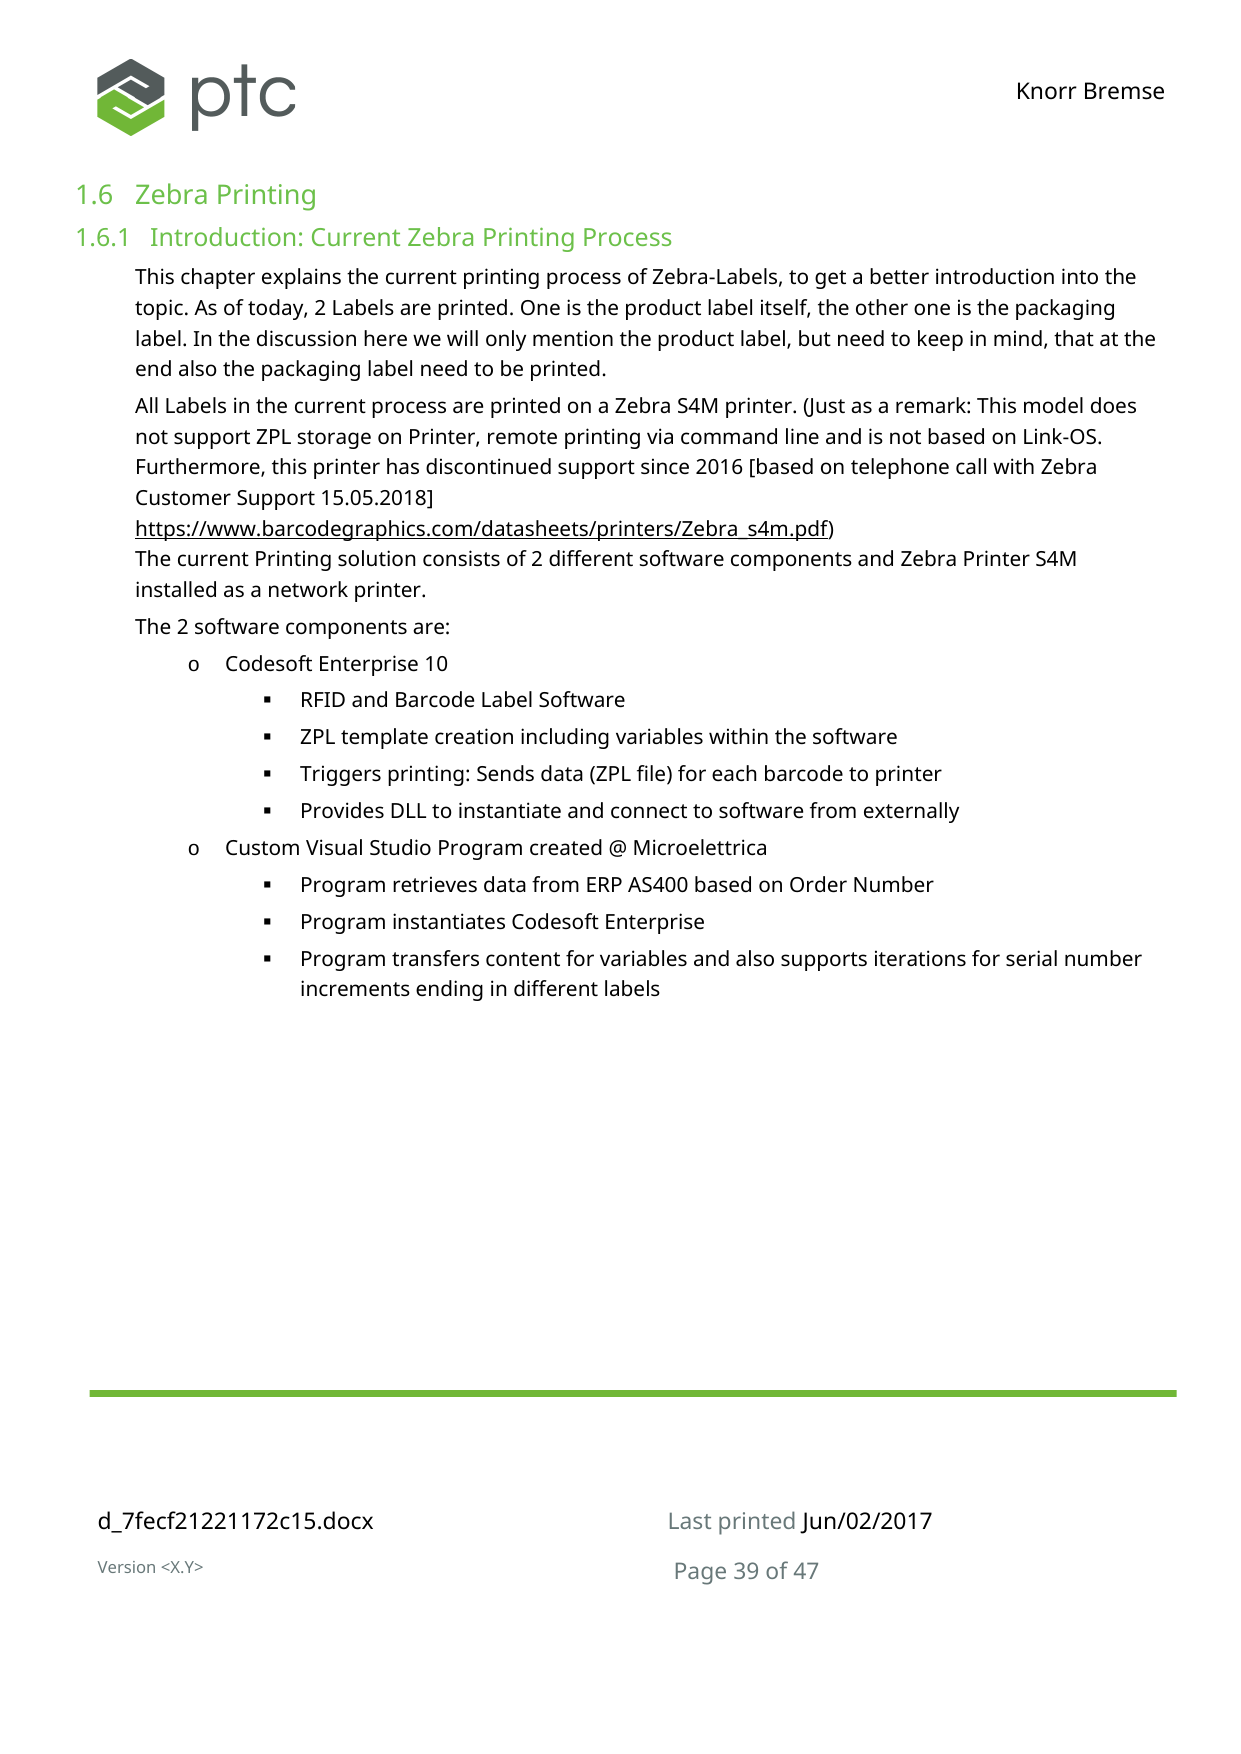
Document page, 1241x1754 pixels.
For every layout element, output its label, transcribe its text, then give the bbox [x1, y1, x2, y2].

picture [97, 59, 296, 136]
text All Labels in the current process are printed on a Zebra S4M printer. (Just as a remark: This model does not support ZPL storage on Printer, remote printing via command line and is not based on Link-OS. Furthermore, this printer has discontinued support since 2016 [based on telephone call with Zebra Customer Support 15.05.2018] https://www.barcodegraphics.com/datasheets/printers/Zebra_s4m.pdf) The current Printing solution consists of 2 different software components and Zebra Printer S4M installed as a network printer. [135, 391, 1165, 603]
list RFID and Barcode Label Software [262, 686, 1165, 714]
list ZPL template creation including variables within the software [262, 722, 1165, 751]
list Program instantiates Codesoft Enterprise [262, 907, 1165, 935]
text This chapter explains the current printing process of Zebra-Labels, to get a better introduction into the topic. As of today, 2 Labels are printed. One is the product label itself, the other one is the packaging label. In the discussion here we will only mention the product label, but need to keep in mind, that at the end also the packaging label need to be printed. [135, 262, 1165, 383]
list Program transfers content for variables and also supports iterations for serial number increments ending in different labels [262, 944, 1165, 1003]
list Custom Visual Studio Program created @ Microelettrica [187, 833, 1165, 862]
list Codesoft Enterprise 10 [187, 649, 1165, 677]
picture [89, 1390, 1177, 1397]
list Introduction: Current Zebra Printing Process [75, 219, 1165, 253]
list Triggers printing: Sends data (ZPL file) for each barcode to printer [262, 759, 1165, 788]
list Zebra Printing [75, 175, 1165, 212]
text The 2 software components are: [135, 612, 1165, 640]
list Program retrieves data from ERP AS400 based on Order Number [262, 870, 1165, 898]
list Provides DLL to instantiate and connect to software from externally [262, 796, 1165, 825]
